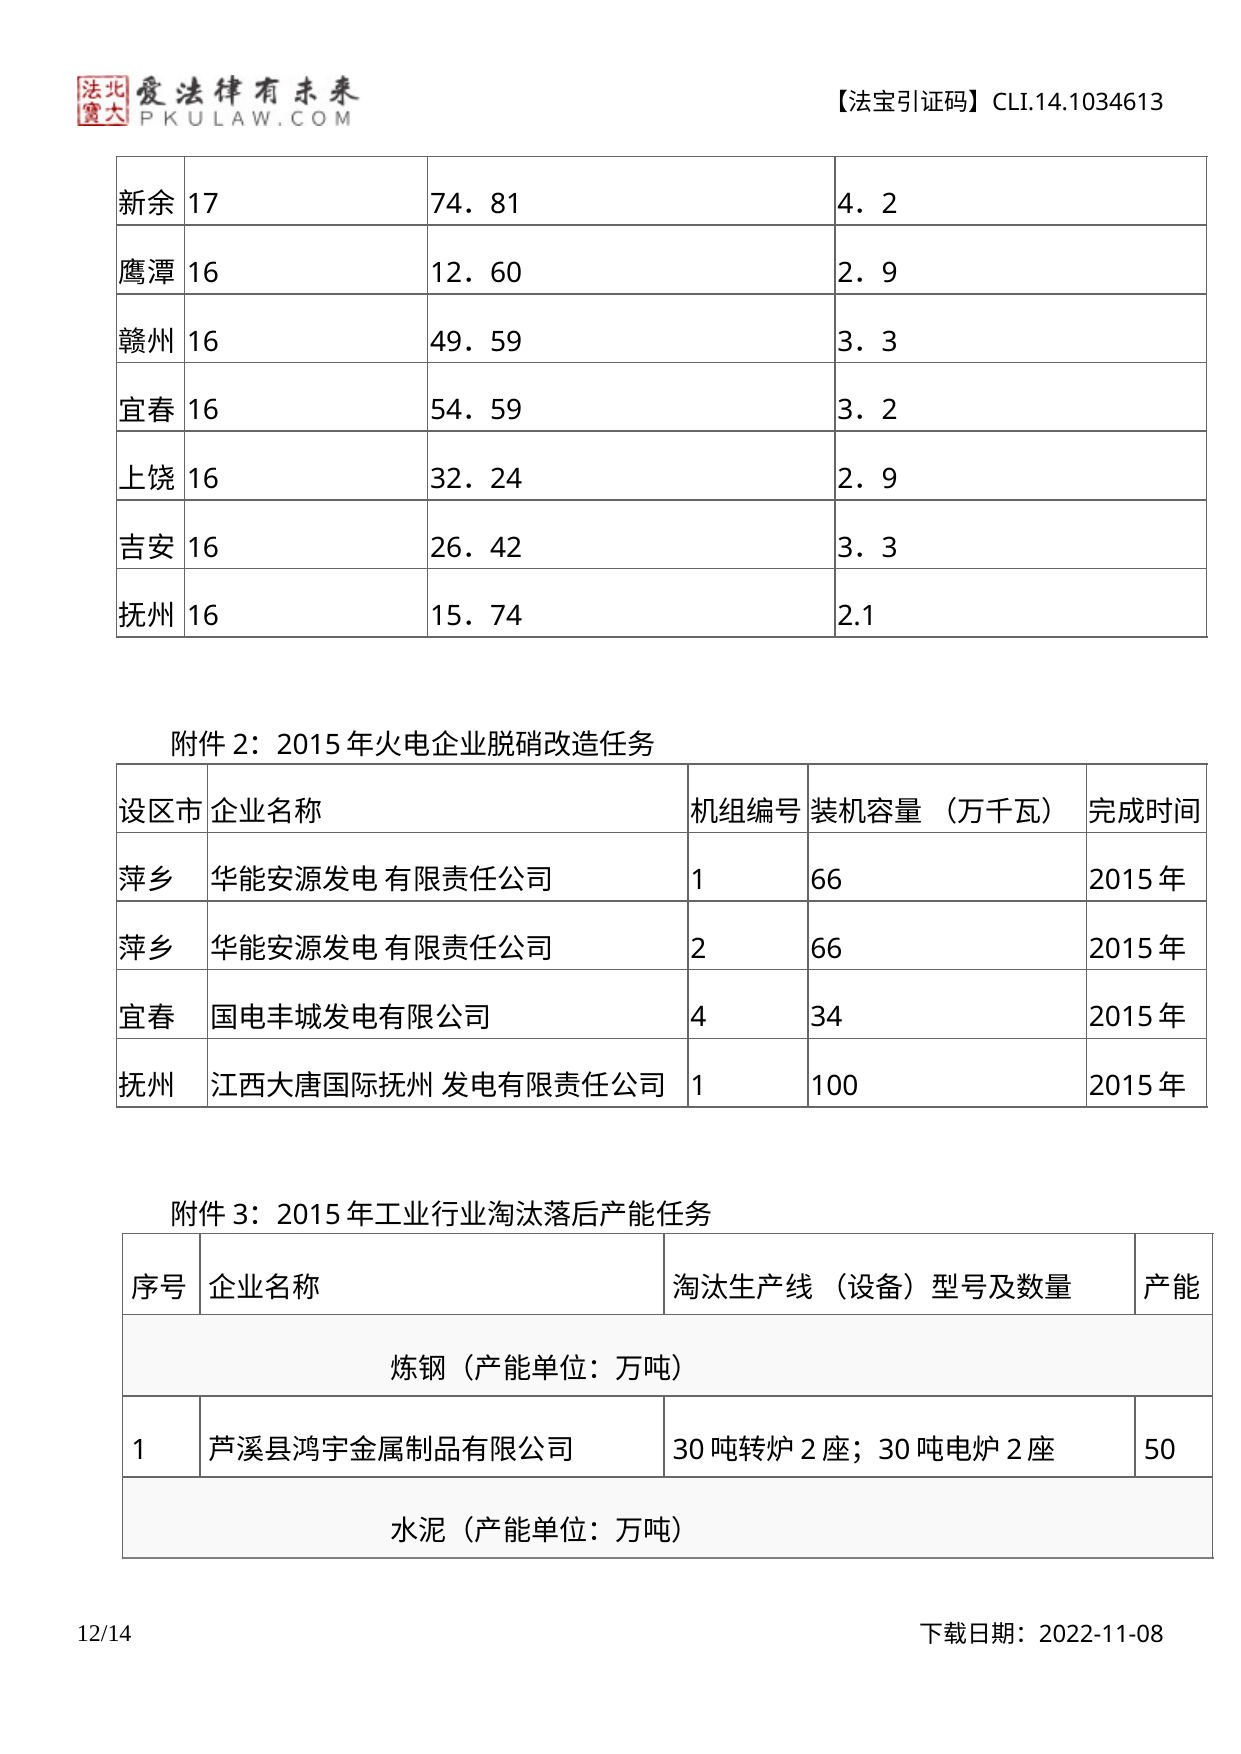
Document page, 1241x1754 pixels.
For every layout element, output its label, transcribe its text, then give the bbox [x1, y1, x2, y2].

table_cell 30吨转炉2座；30吨电炉2座 [665, 1397, 1134, 1476]
table_cell 49．59 [428, 295, 834, 362]
table_cell 水泥（产能单位：万吨） [123, 1478, 1212, 1557]
table_cell 4 [689, 970, 807, 1037]
table_cell 4．2 [836, 157, 1206, 224]
table_cell 鹰潭 [117, 226, 184, 293]
table_cell 萍乡 [117, 902, 207, 969]
table_cell 2015年 [1087, 902, 1206, 969]
table_cell 16 [185, 226, 427, 293]
table_cell 2015年 [1087, 1039, 1206, 1106]
table_cell 17 [185, 157, 427, 224]
table_cell 16 [185, 569, 427, 636]
table_cell 16 [185, 363, 427, 430]
table_cell 吉安 [117, 501, 184, 568]
table_cell 34 [809, 970, 1086, 1037]
table_cell 16 [185, 501, 427, 568]
table_cell 3．3 [836, 295, 1206, 362]
table_cell 100 [809, 1039, 1086, 1106]
table_cell 2015年 [1087, 970, 1206, 1037]
table_cell 炼钢（产能单位：万吨） [123, 1315, 1212, 1395]
table_cell 16 [185, 295, 427, 362]
table_cell 国电丰城发电有限公司 [208, 970, 687, 1037]
table_cell 上饶 [117, 432, 184, 499]
table_cell 新余 [117, 157, 184, 224]
table_cell 萍乡 [117, 833, 207, 900]
table_cell 1 [689, 1039, 807, 1106]
table_cell 66 [809, 833, 1086, 900]
table_cell 32．24 [428, 432, 834, 499]
table_cell 26．42 [428, 501, 834, 568]
table_cell 江西大唐国际抚州 发电有限责任公司 [208, 1039, 687, 1106]
table_cell 1 [123, 1397, 199, 1476]
table_cell 宜春 [117, 363, 184, 430]
table_header 企业名称 [201, 1234, 663, 1314]
table_cell 2015年 [1087, 833, 1206, 900]
table_cell 2.1 [836, 569, 1206, 636]
table_header 设区市 [117, 765, 207, 831]
table_cell 赣州 [117, 295, 184, 362]
table_header 装机容量 （万千瓦） [809, 765, 1086, 831]
table_cell 华能安源发电 有限责任公司 [208, 902, 687, 969]
table_cell 3．2 [836, 363, 1206, 430]
table_cell 3．3 [836, 501, 1206, 568]
table_cell 2 [689, 902, 807, 969]
table_header 完成时间 [1087, 765, 1206, 831]
table_cell 2．9 [836, 432, 1206, 499]
table_cell 54．59 [428, 363, 834, 430]
table_cell 12．60 [428, 226, 834, 293]
table_cell 1 [689, 833, 807, 900]
table_cell 抚州 [117, 1039, 207, 1106]
table_header 产能 [1136, 1234, 1212, 1314]
table_cell 15．74 [428, 569, 834, 636]
picture [76, 75, 361, 126]
table_cell 74．81 [428, 157, 834, 224]
table_header 淘汰生产线 （设备）型号及数量 [665, 1234, 1134, 1314]
table_cell 宜春 [117, 970, 207, 1037]
table_cell 16 [185, 432, 427, 499]
table_header 企业名称 [208, 765, 687, 831]
table_cell 50 [1136, 1397, 1212, 1476]
table_header 机组编号 [689, 765, 807, 831]
text 附件2：2015年火电企业脱硝改造任务 [114, 638, 1126, 763]
table_cell 华能安源发电 有限责任公司 [208, 833, 687, 900]
table_cell 66 [809, 902, 1086, 969]
table_header 序号 [123, 1234, 199, 1314]
table_cell 抚州 [117, 569, 184, 636]
table_cell 芦溪县鸿宇金属制品有限公司 [201, 1397, 663, 1476]
text 附件3：2015年工业行业淘汰落后产能任务 [114, 1108, 1126, 1233]
table_cell 2．9 [836, 226, 1206, 293]
